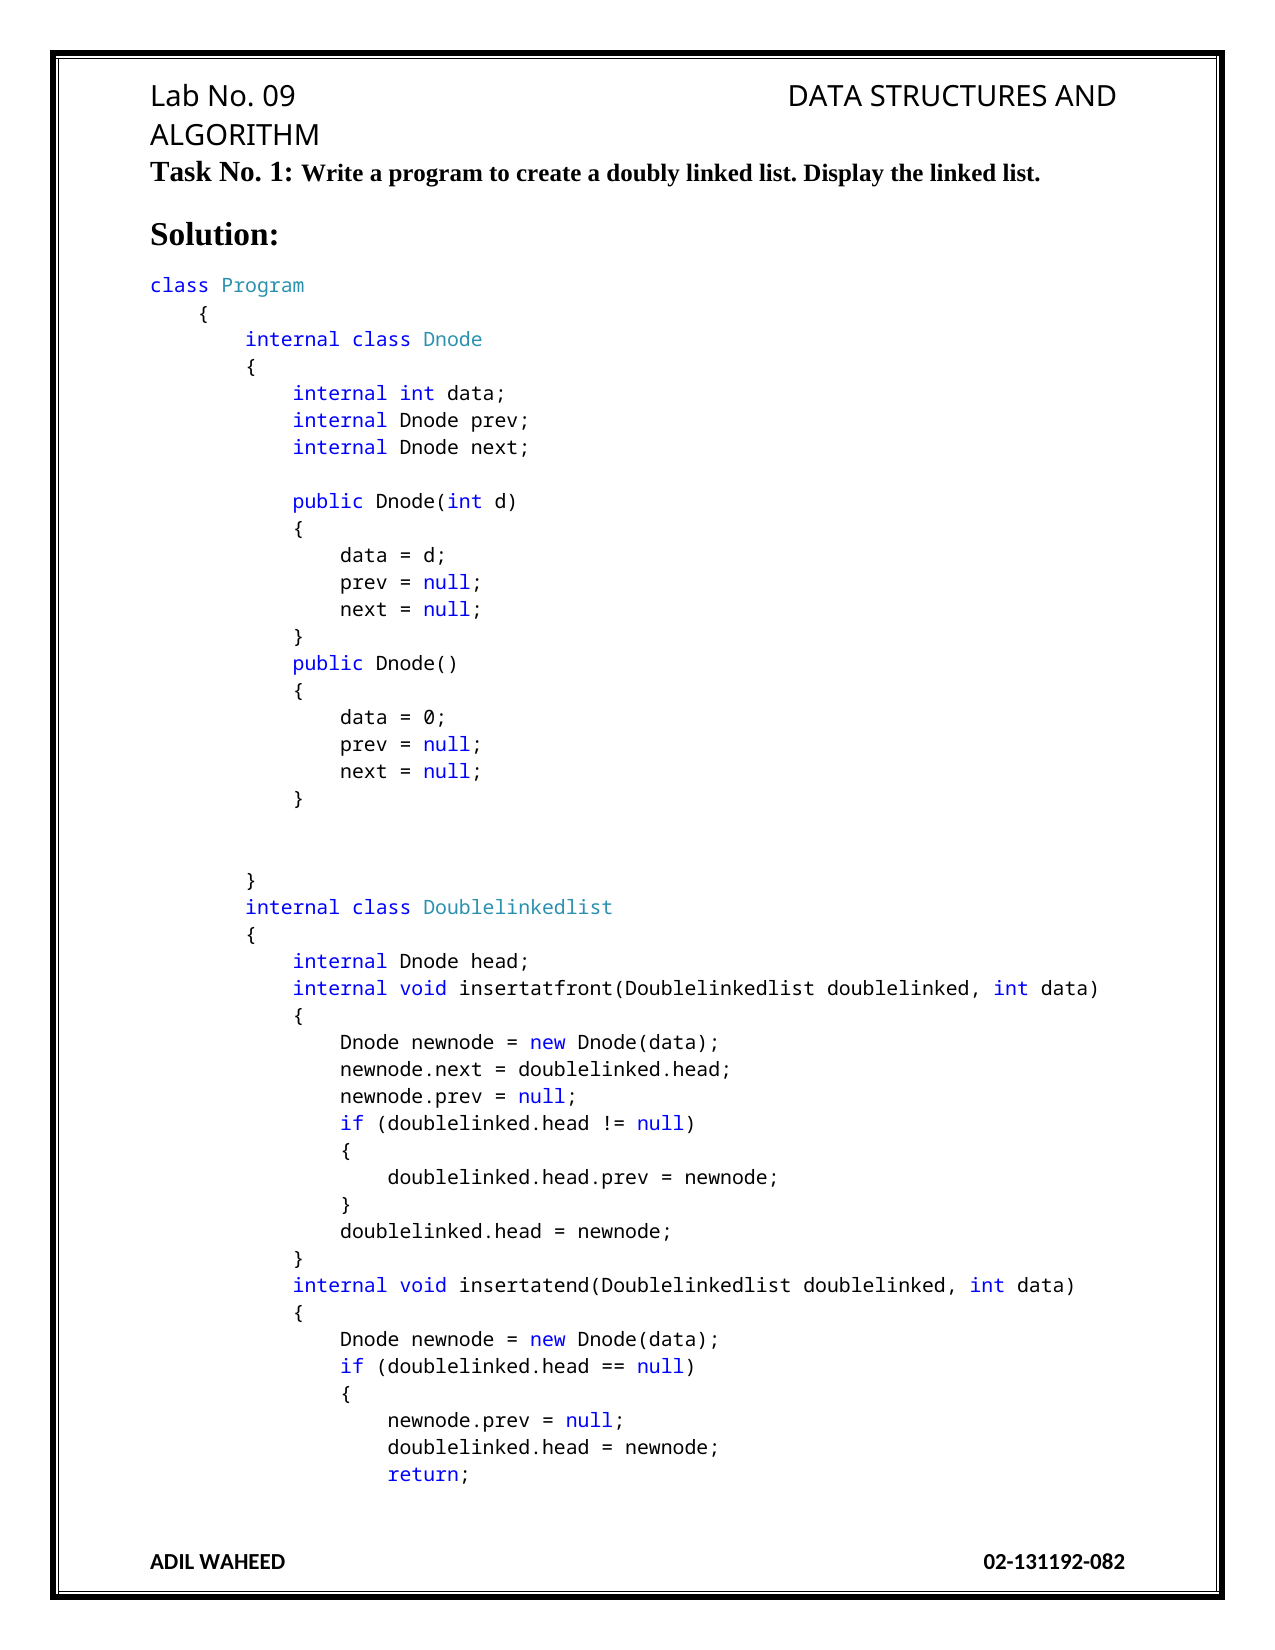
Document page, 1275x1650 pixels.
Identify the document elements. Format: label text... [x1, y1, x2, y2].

text return; [150, 1460, 1125, 1487]
text prev = null; [150, 568, 1125, 596]
text next = null; [150, 757, 1125, 784]
text internal Dnode next; [150, 434, 1125, 461]
text newnode.prev = null; [150, 1082, 1125, 1109]
text doublelinked.head = newnode; [150, 1217, 1125, 1244]
text } [150, 622, 1125, 649]
text internal int data; [150, 380, 1125, 407]
text if (doublelinked.head == null) [150, 1352, 1125, 1379]
text Dnode newnode = new Dnode(data); [150, 1325, 1125, 1352]
text { [150, 353, 1125, 380]
text { [150, 299, 1125, 326]
text data = 0; [150, 703, 1125, 730]
text prev = null; [150, 730, 1125, 757]
text doublelinked.head.prev = newnode; [150, 1163, 1125, 1190]
text internal void insertatend(Doublelinkedlist doublelinked, int data) [150, 1271, 1125, 1298]
text { [150, 1136, 1125, 1163]
text { [150, 1298, 1125, 1325]
text internal void insertatfront(Doublelinkedlist doublelinked, int data) [150, 974, 1125, 1001]
text { [150, 1001, 1125, 1028]
text { [150, 1379, 1125, 1406]
text data = d; [150, 542, 1125, 568]
text { [150, 514, 1125, 542]
text internal class Dnode [150, 326, 1125, 353]
text doublelinked.head = newnode; [150, 1433, 1125, 1460]
text } [150, 1244, 1125, 1271]
text internal Dnode prev; [150, 407, 1125, 434]
text Solution: [150, 214, 1125, 252]
text newnode.next = doublelinked.head; [150, 1055, 1125, 1082]
text class Program [150, 272, 1125, 299]
text if (doublelinked.head != null) [150, 1109, 1125, 1136]
text { [150, 676, 1125, 703]
text } [150, 784, 1125, 811]
text internal class Doublelinkedlist [150, 893, 1125, 920]
text Task No. 1: Write a program to create a doubly linked list. Display the linked list. [150, 154, 1125, 188]
text public Dnode(int d) [150, 488, 1125, 514]
text } [150, 866, 1125, 893]
text } [150, 1190, 1125, 1217]
text { [150, 920, 1125, 947]
text next = null; [150, 596, 1125, 622]
text Dnode newnode = new Dnode(data); [150, 1028, 1125, 1055]
text internal Dnode head; [150, 947, 1125, 974]
text newnode.prev = null; [150, 1406, 1125, 1433]
text public Dnode() [150, 649, 1125, 676]
